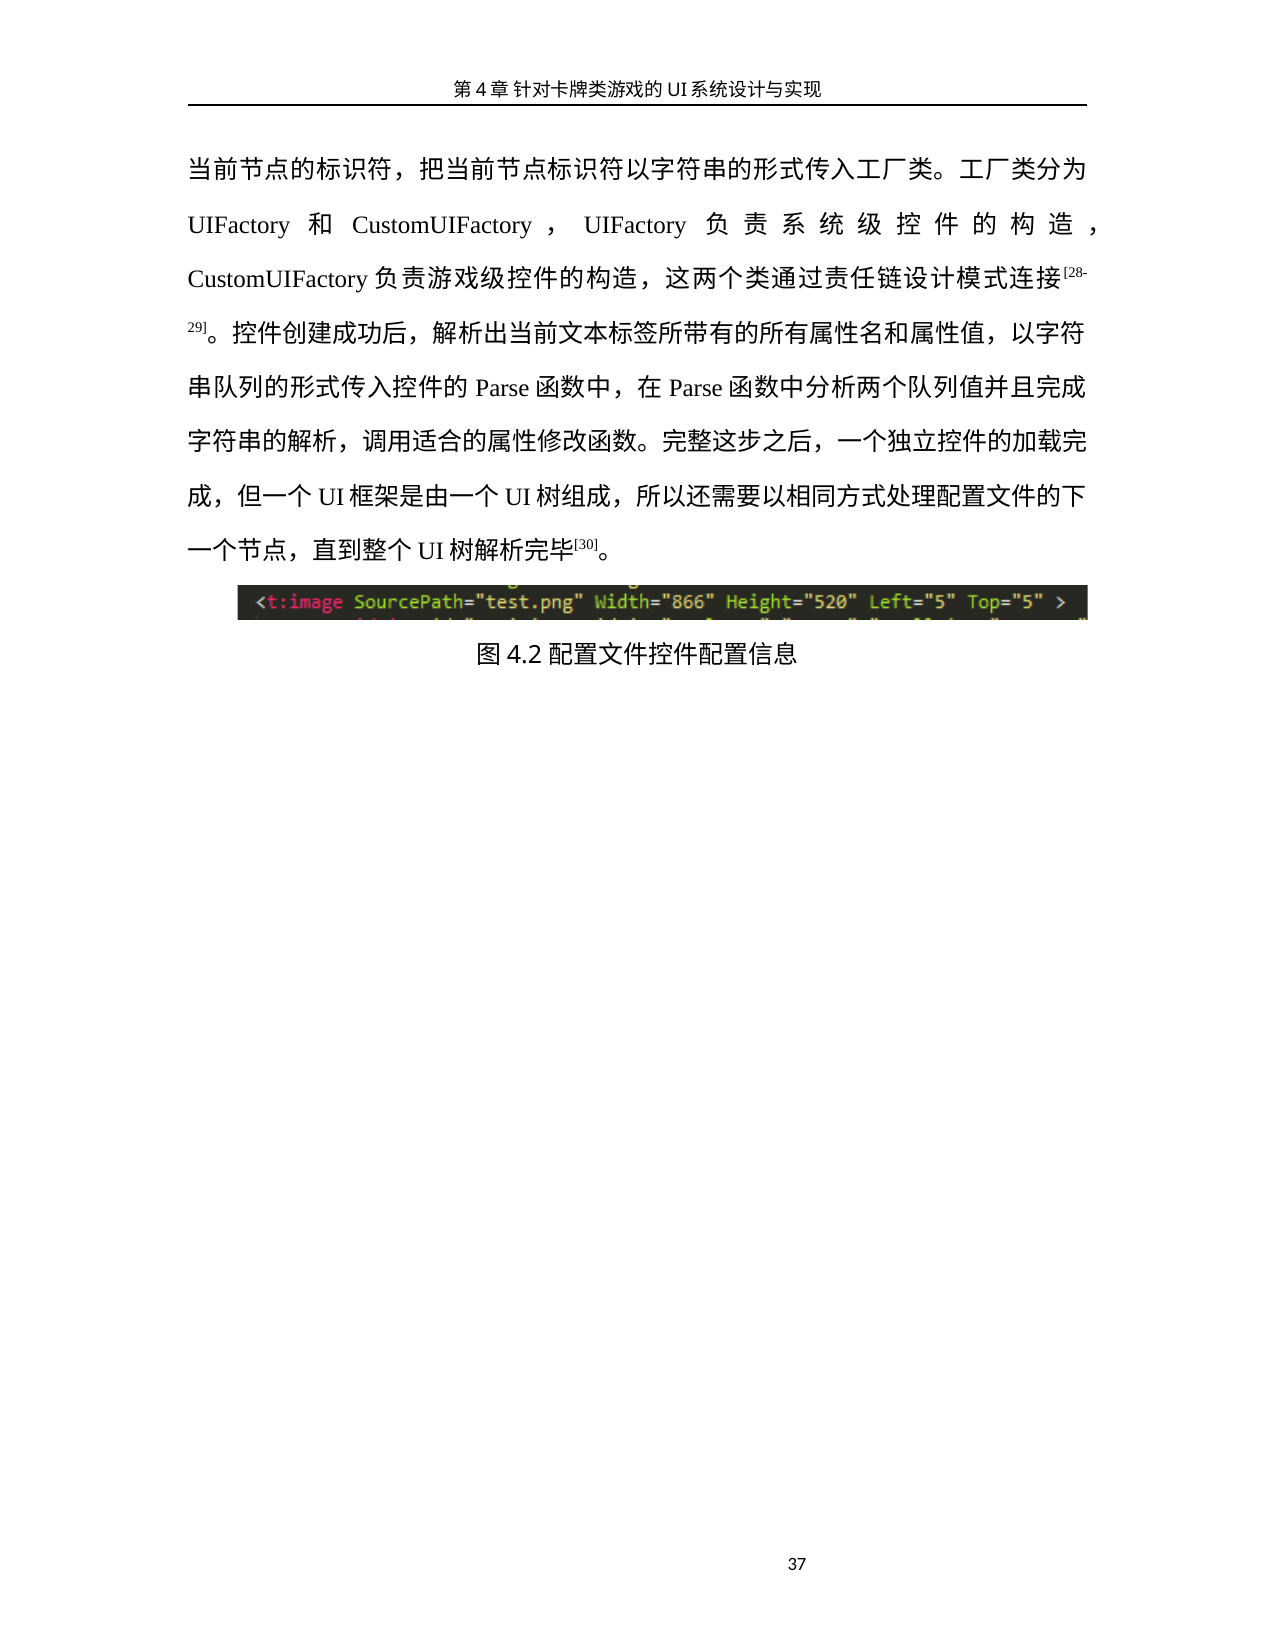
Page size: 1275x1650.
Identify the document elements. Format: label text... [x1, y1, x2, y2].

text 图4.2 配置文件控件配置信息 [187, 634, 1087, 671]
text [187, 150, 1087, 567]
picture [237, 585, 1088, 620]
